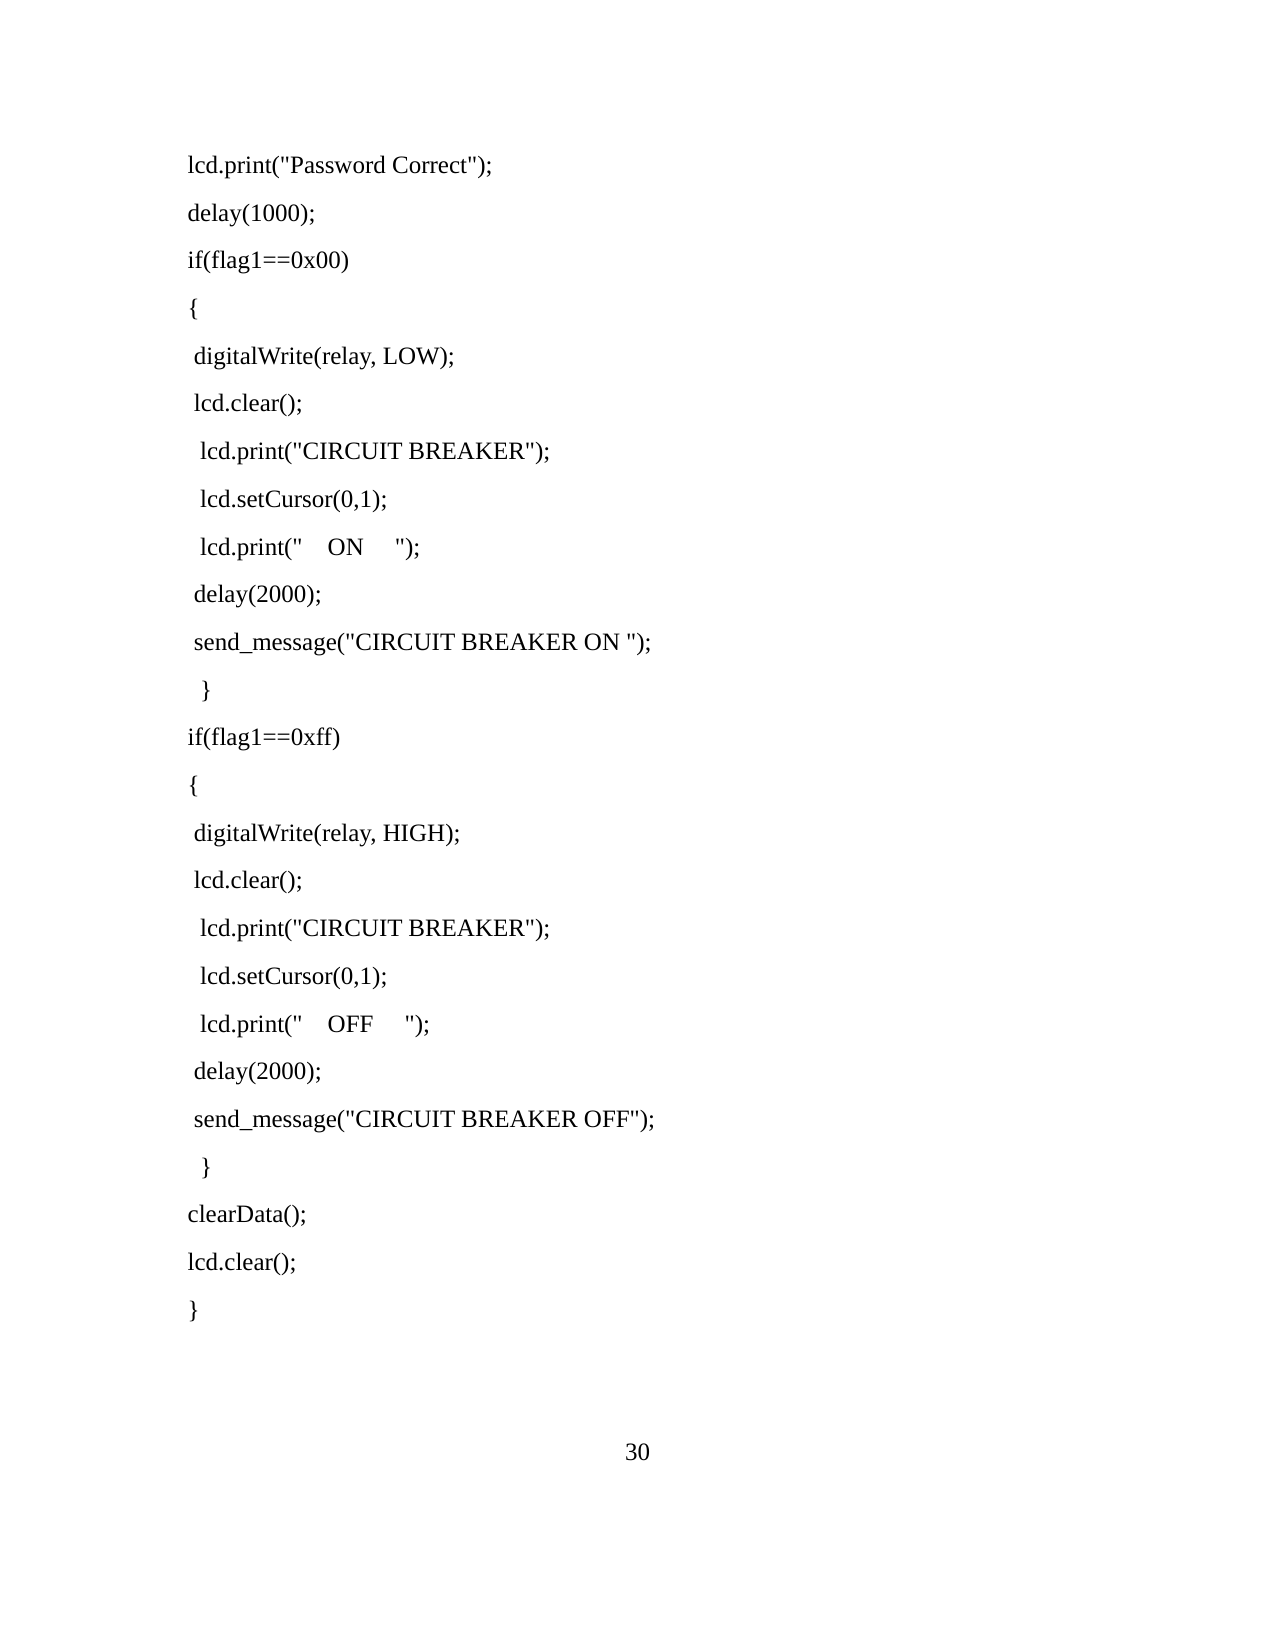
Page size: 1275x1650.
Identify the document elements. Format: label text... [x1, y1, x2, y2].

text 30 [150, 1437, 1125, 1466]
text send_message("CIRCUIT BREAKER ON "); [150, 627, 1125, 656]
text lcd.print("CIRCUIT BREAKER"); [150, 436, 1125, 465]
text lcd.setCursor(0,1); [150, 484, 1125, 513]
text if(flag1==0x00) [150, 245, 1125, 274]
text lcd.print("Password Correct"); [150, 150, 1125, 179]
text lcd.setCursor(0,1); [150, 961, 1125, 990]
text lcd.clear(); [150, 1247, 1125, 1276]
text lcd.print("CIRCUIT BREAKER"); [150, 913, 1125, 942]
text lcd.clear(); [150, 388, 1125, 417]
text delay(2000); [150, 1056, 1125, 1085]
text delay(2000); [150, 579, 1125, 608]
text } [150, 1295, 1125, 1324]
text lcd.print(" OFF "); [150, 1009, 1125, 1037]
text delay(1000); [150, 198, 1125, 226]
text digitalWrite(relay, LOW); [150, 341, 1125, 369]
text { [150, 770, 1125, 799]
text } [150, 1152, 1125, 1181]
text clearData(); [150, 1199, 1125, 1228]
text { [150, 293, 1125, 322]
text send_message("CIRCUIT BREAKER OFF"); [150, 1104, 1125, 1133]
text } [150, 675, 1125, 703]
text if(flag1==0xff) [150, 722, 1125, 751]
text lcd.clear(); [150, 866, 1125, 894]
text lcd.print(" ON "); [150, 532, 1125, 560]
text digitalWrite(relay, HIGH); [150, 818, 1125, 847]
